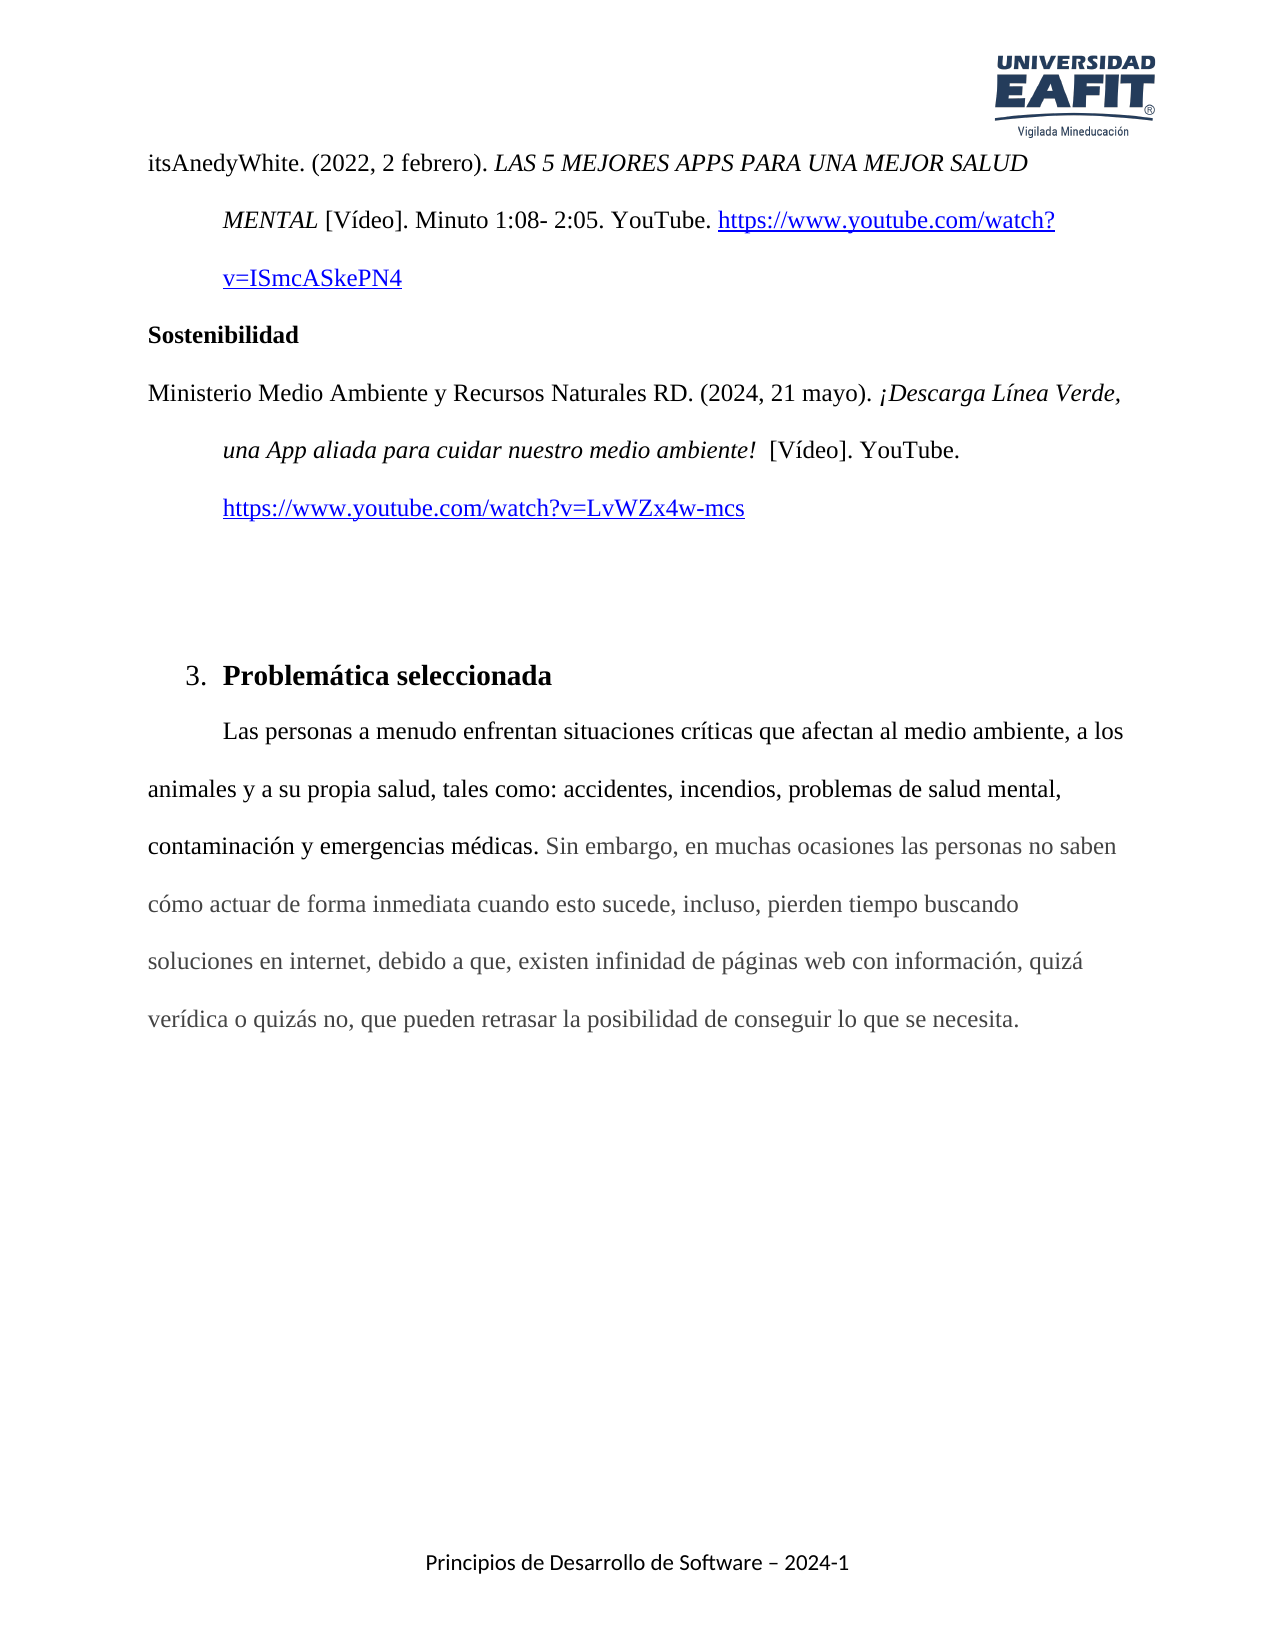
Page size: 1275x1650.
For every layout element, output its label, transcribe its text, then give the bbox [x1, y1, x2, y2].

subtitle Problemática seleccionada [185, 658, 1127, 691]
text Sostenibilidad [148, 320, 1127, 349]
text Las personas a menudo enfrentan situaciones críticas que afectan al medio ambiente, a los animales y a su propia salud, tales como: accidentes, incendios, problemas de salud mental, contaminación y emergencias médicas. Sin embargo, en muchas ocasiones las personas no saben cómo actuar de forma inmediata cuando esto sucede, incluso, pierden tiempo buscando soluciones en internet, debido a que, existen infinidad de páginas web con información, quizá verídica o quizás no, que pueden retrasar la posibilidad de conseguir lo que se necesita. [148, 716, 1127, 1032]
picture [991, 53, 1158, 140]
text Ministerio Medio Ambiente y Recursos Naturales RD. (2024, 21 mayo). ¡Descarga Línea Verde, una App aliada para cuidar nuestro medio ambiente! [Vídeo]. YouTube. https://www.youtube.com/watch?v=LvWZx4w-mcs [148, 378, 1127, 521]
text itsAnedyWhite. (2022, 2 febrero). LAS 5 MEJORES APPS PARA UNA MEJOR SALUD MENTAL [Vídeo]. Minuto 1:08- 2:05. YouTube. https://www.youtube.com/watch?v=ISmcASkePN4 [148, 148, 1127, 291]
